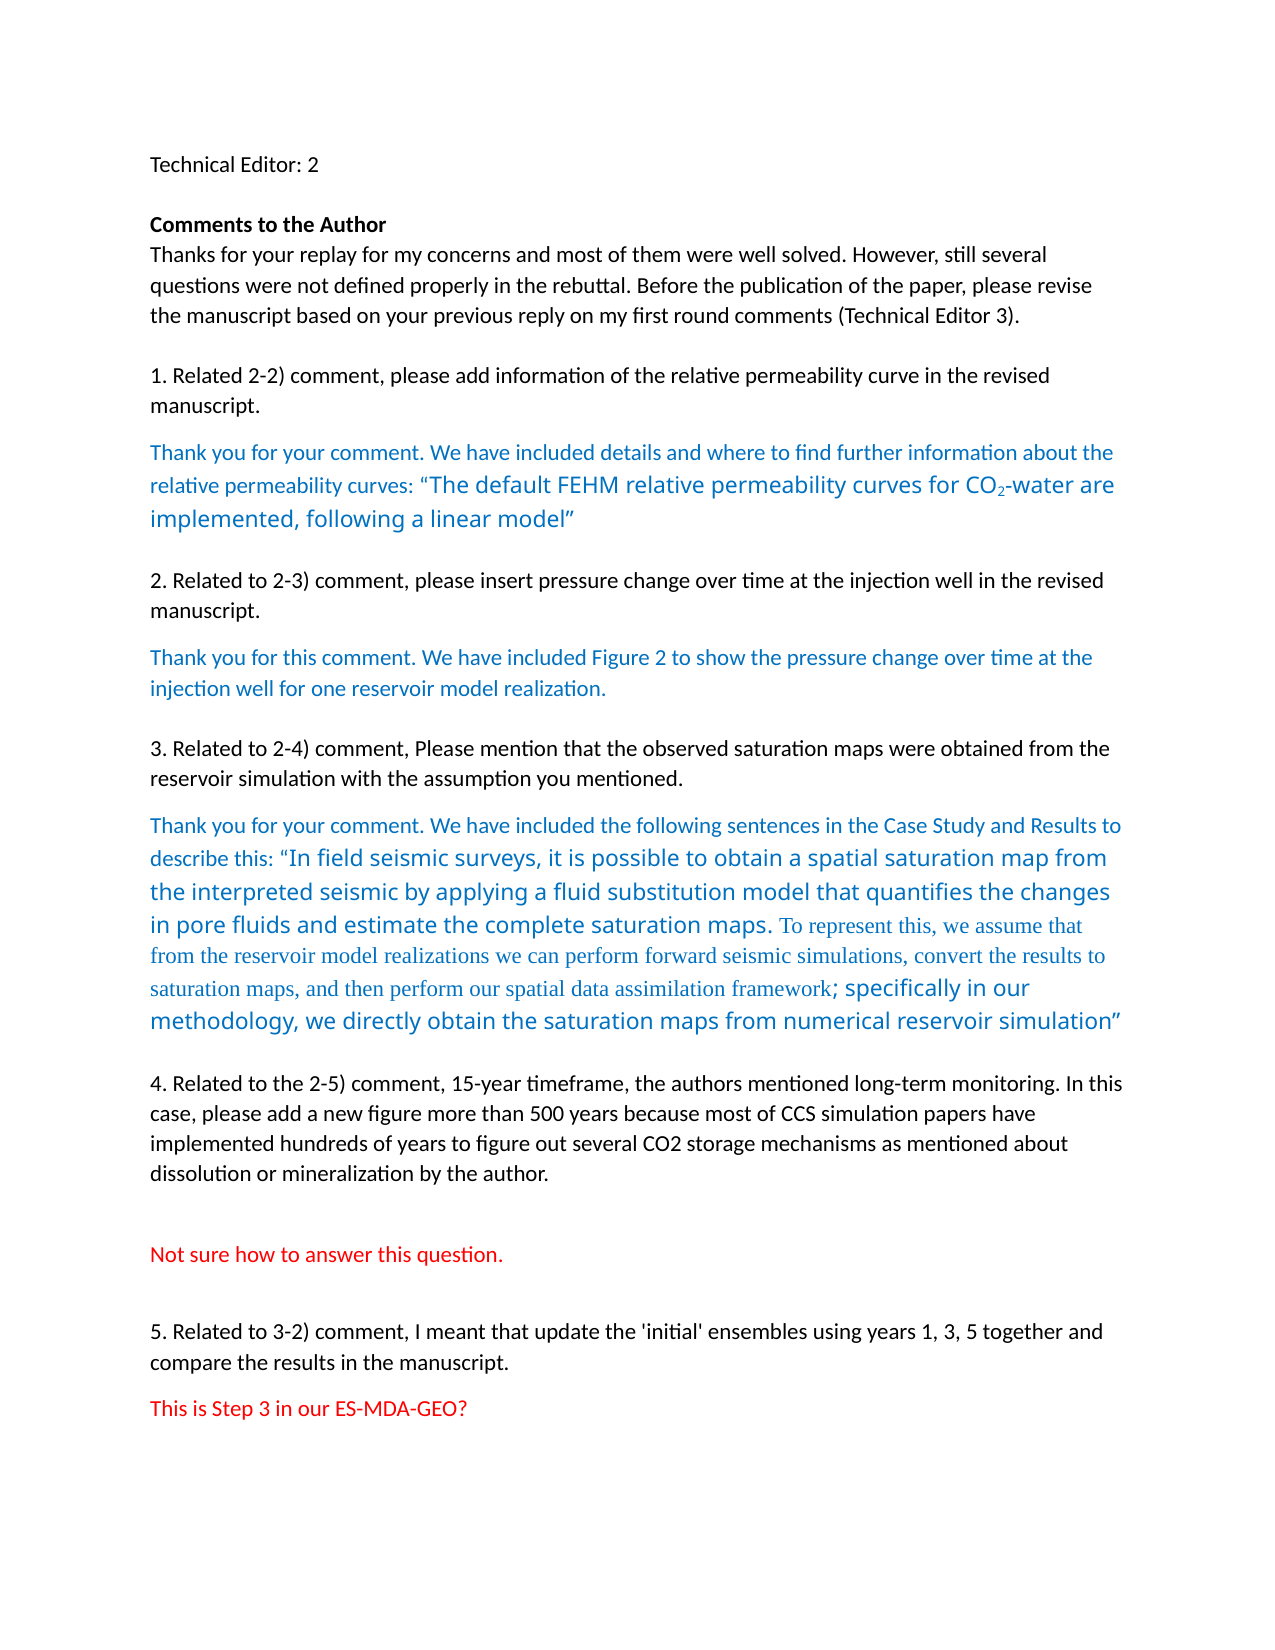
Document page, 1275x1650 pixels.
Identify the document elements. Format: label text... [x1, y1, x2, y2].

text 5. Related to 3-2) comment, I meant that update the 'initial' ensembles using years 1, 3, 5 together and compare the results in the manuscript. [150, 1287, 1125, 1376]
text Thank you for your comment. We have included details and where to find further information about the relative permeability curves: “The default FEHM relative permeability curves for CO2-water are implemented, following a linear model” 2. Related to 2-3) comment, please insert pressure change over time at the injection well in the revised manuscript. [150, 438, 1125, 625]
text Thank you for this comment. We have included Figure 2 to show the pressure change over time at the injection well for one reservoir model realization. 3. Related to 2-4) comment, Please mention that the observed saturation maps were obtained from the reservoir simulation with the assumption you mentioned. [150, 643, 1125, 792]
text Thank you for your comment. We have included the following sentences in the Case Study and Results to describe this: “In field seismic surveys, it is possible to obtain a spatial saturation map from the interpreted seismic by applying a fluid substitution model that quantifies the changes in pore fluids and estimate the complete saturation maps. To represent this, we assume that from the reservoir model realizations we can perform forward seismic simulations, convert the results to saturation maps, and then perform our spatial data assimilation framework; specifically in our methodology, we directly obtain the saturation maps from numerical reservoir simulation” 4. Related to the 2-5) comment, 15-year timeframe, the authors mentioned long-term monitoring. In this case, please add a new figure more than 500 years because most of CCS simulation papers have implemented hundreds of years to figure out several CO2 storage mechanisms as mentioned about dissolution or mineralization by the author. [150, 811, 1125, 1221]
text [150, 1394, 1125, 1453]
text Not sure how to answer this question. [150, 1240, 1125, 1268]
text Technical Editor: 2 Comments to the Author Thanks for your replay for my concerns and most of them were well solved. However, still several questions were not defined properly in the rebuttal. Before the publication of the paper, please revise the manuscript based on your previous reply on my first round comments (Technical Editor 3). 1. Related 2-2) comment, please add information of the relative permeability curve in the revised manuscript. [150, 150, 1125, 420]
